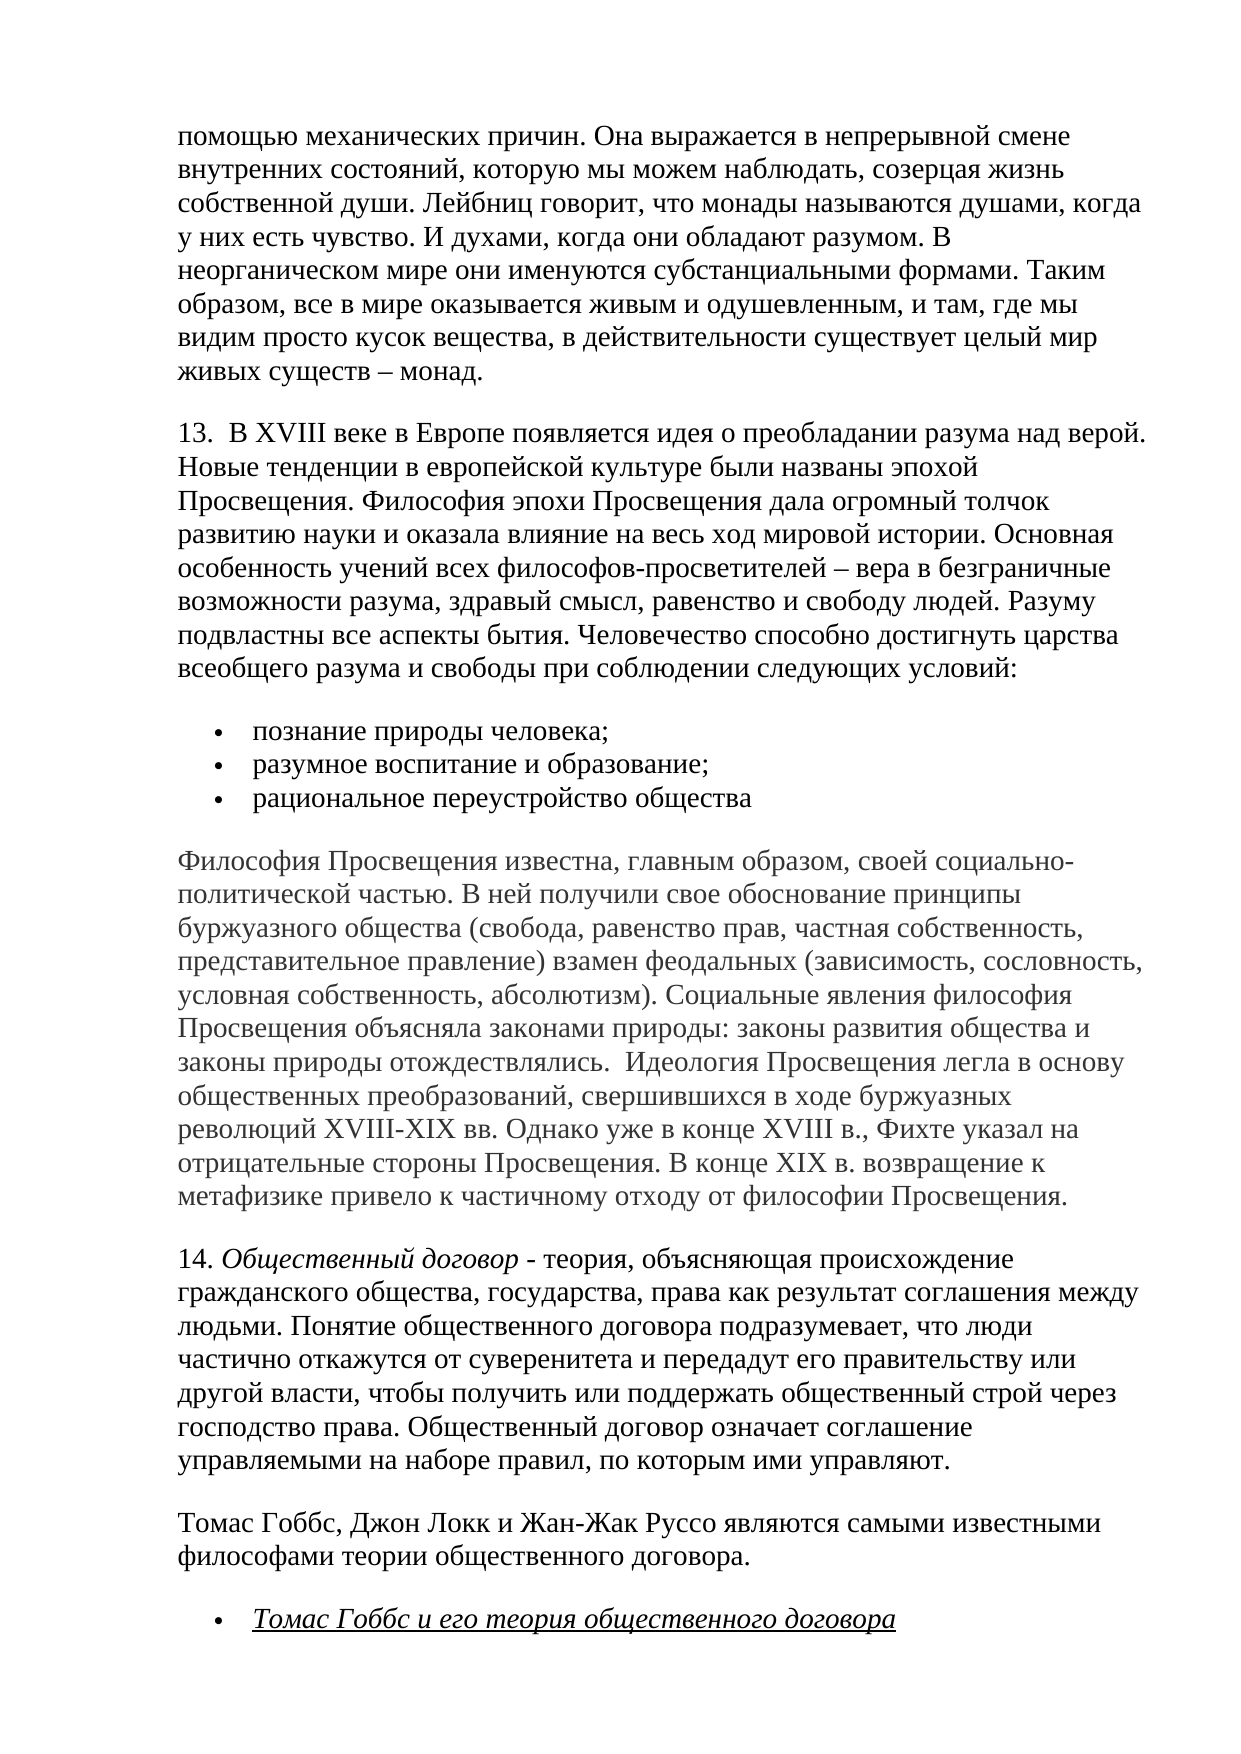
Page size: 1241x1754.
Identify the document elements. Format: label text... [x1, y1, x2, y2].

list разумное воспитание и образование; [215, 747, 1152, 780]
text 14. Общественный договор - теория, объясняющая происхождение гражданского общества, государства, права как результат соглашения между людьми. Понятие общественного договора подразумевает, что люди частично откажутся от суверенитета и передадут его правительству или другой власти, чтобы получить или поддержать общественный строй через господство права. Общественный договор означает соглашение управляемыми на наборе правил, по которым ими управляют. [177, 1241, 1152, 1476]
list рациональное переустройство общества [215, 780, 1152, 814]
list Томас Гоббс и его теория общественного договора [215, 1601, 1152, 1635]
text Философия Просвещения известна, главным образом, своей социально-политической частью. В ней получили свое обоснование принципы буржуазного общества (свобода, равенство прав, частная собственность, представительное правление) взамен феодальных (зависимость, сословность, условная собственность, абсолютизм). Социальные явления философия Просвещения объясняла законами природы: законы развития общества и законы природы отождествлялись. Идеология Просвещения легла в основу общественных преобразований, свершившихся в ходе буржуазных революций XVIII-XIX вв. Однако уже в конце ХVIII в., Фихте указал на отрицательные стороны Просвещения. В конце ХIХ в. возвращение к метафизике привело к частичному отходу от философии Просвещения. [177, 843, 1152, 1212]
text Томас Гоббс, Джон Локк и Жан-Жак Руссо являются самыми известными философами теории общественного договора. [177, 1505, 1152, 1572]
list познание природы человека; [215, 713, 1152, 747]
